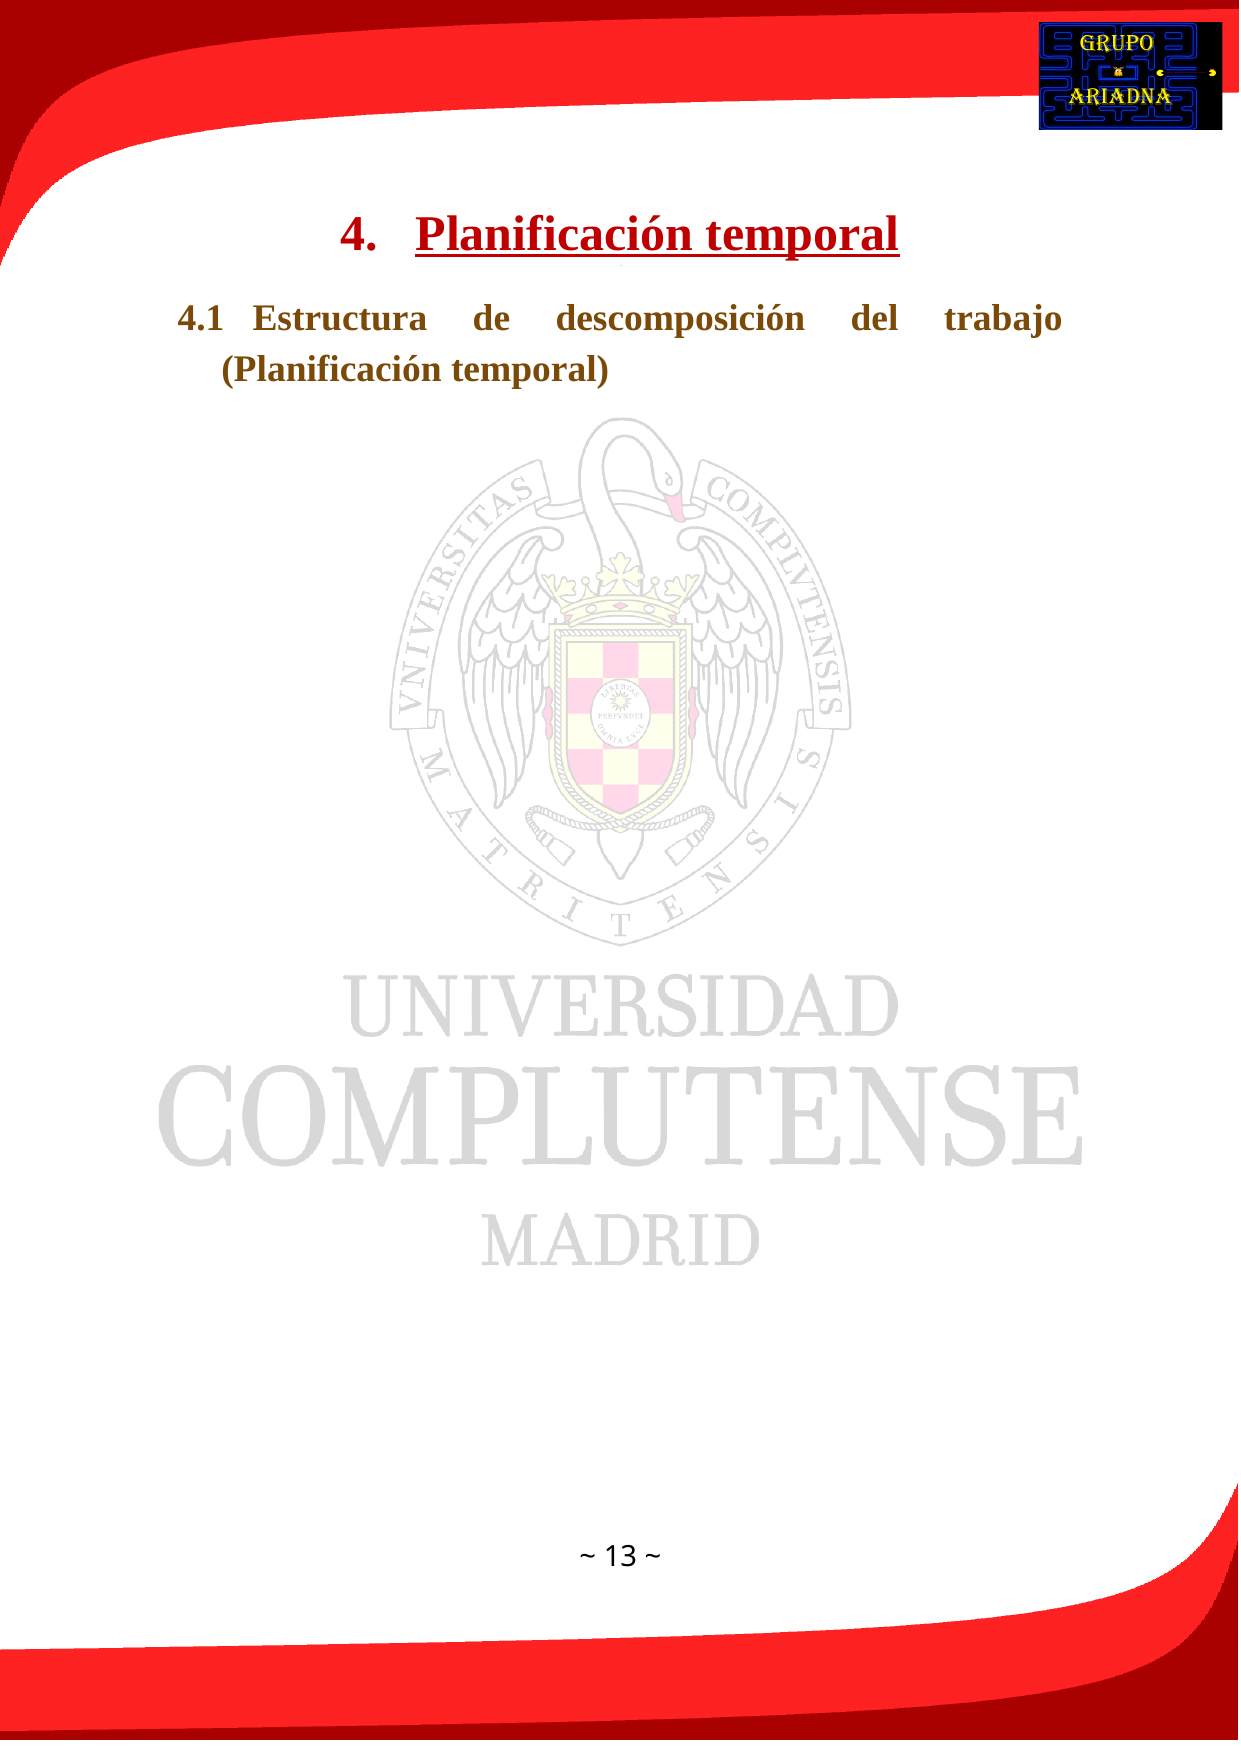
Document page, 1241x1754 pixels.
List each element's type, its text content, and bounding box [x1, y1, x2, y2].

picture [0, 0, 1239, 266]
picture [0, 1471, 1239, 1740]
text Planificación temporal [177, 204, 1063, 262]
text Estructura de descomposición del trabajo (Planificación temporal) [177, 295, 1063, 390]
